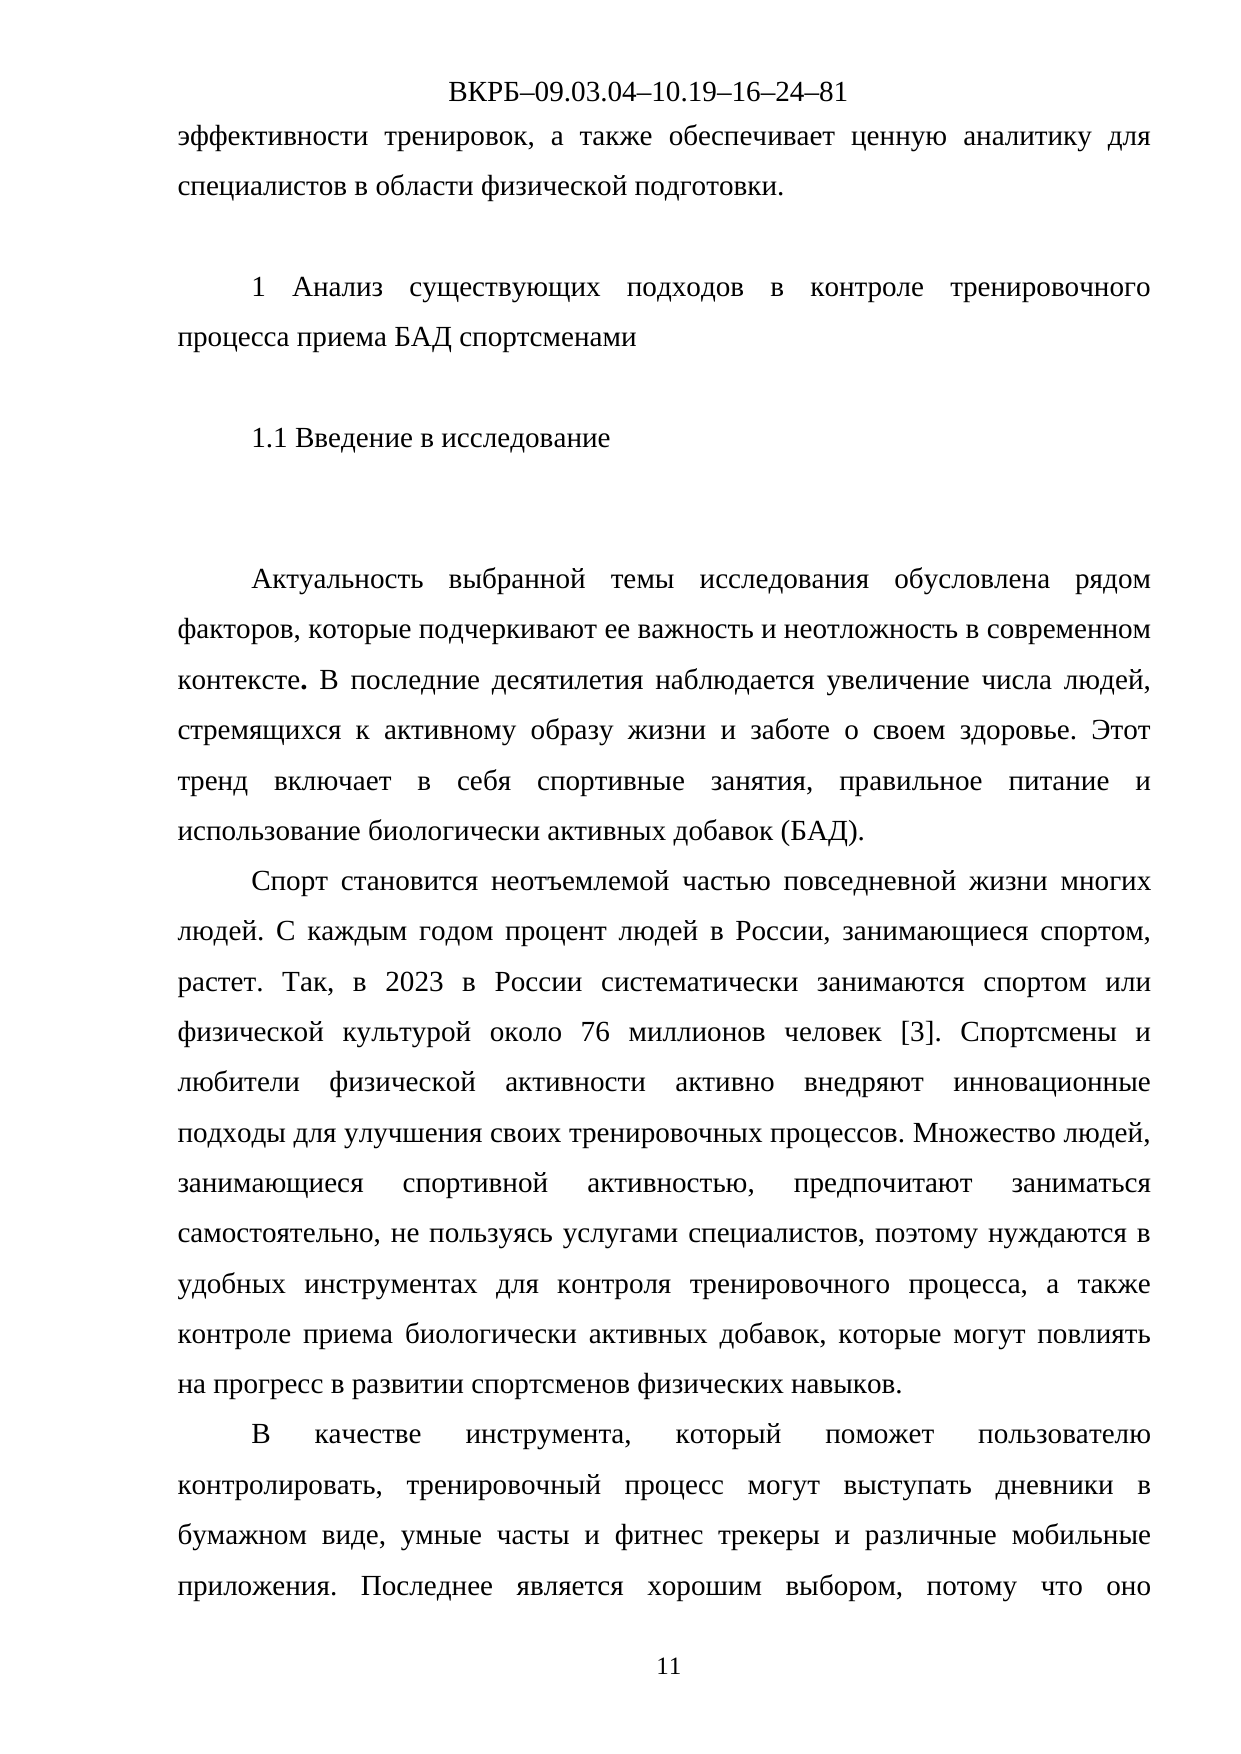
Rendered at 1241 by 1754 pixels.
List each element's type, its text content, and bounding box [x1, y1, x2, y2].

text Актуальность выбранной темы исследования обусловлена рядом факторов, которые подчеркивают ее важность и неотложность в современном контексте. В последние десятилетия наблюдается увеличение числа людей, стремящихся к активному образу жизни и заботе о своем здоровье. Этот тренд включает в себя спортивные занятия, правильное питание и использование биологически активных добавок (БАД). [177, 561, 1152, 846]
subtitle 1 Анализ существующих подходов в контроле тренировочного процесса приема БАД спортсменами [177, 269, 1152, 353]
subtitle 1.1 Введение в исследование [177, 420, 1152, 453]
text Спорт становится неотъемлемой частью повседневной жизни многих людей. С каждым годом процент людей в России, занимающиеся спортом, растет. Так, в 2023 в России систематически занимаются спортом или физической культурой около 76 миллионов человек [3]. Спортсмены и любители физической активности активно внедряют инновационные подходы для улучшения своих тренировочных процессов. Множество людей, занимающиеся спортивной активностью, предпочитают заниматься самостоятельно, не пользуясь услугами специалистов, поэтому нуждаются в удобных инструментах для контроля тренировочного процесса, а также контроле приема биологически активных добавок, которые могут повлиять на прогресс в развитии спортсменов физических навыков. [177, 863, 1152, 1400]
